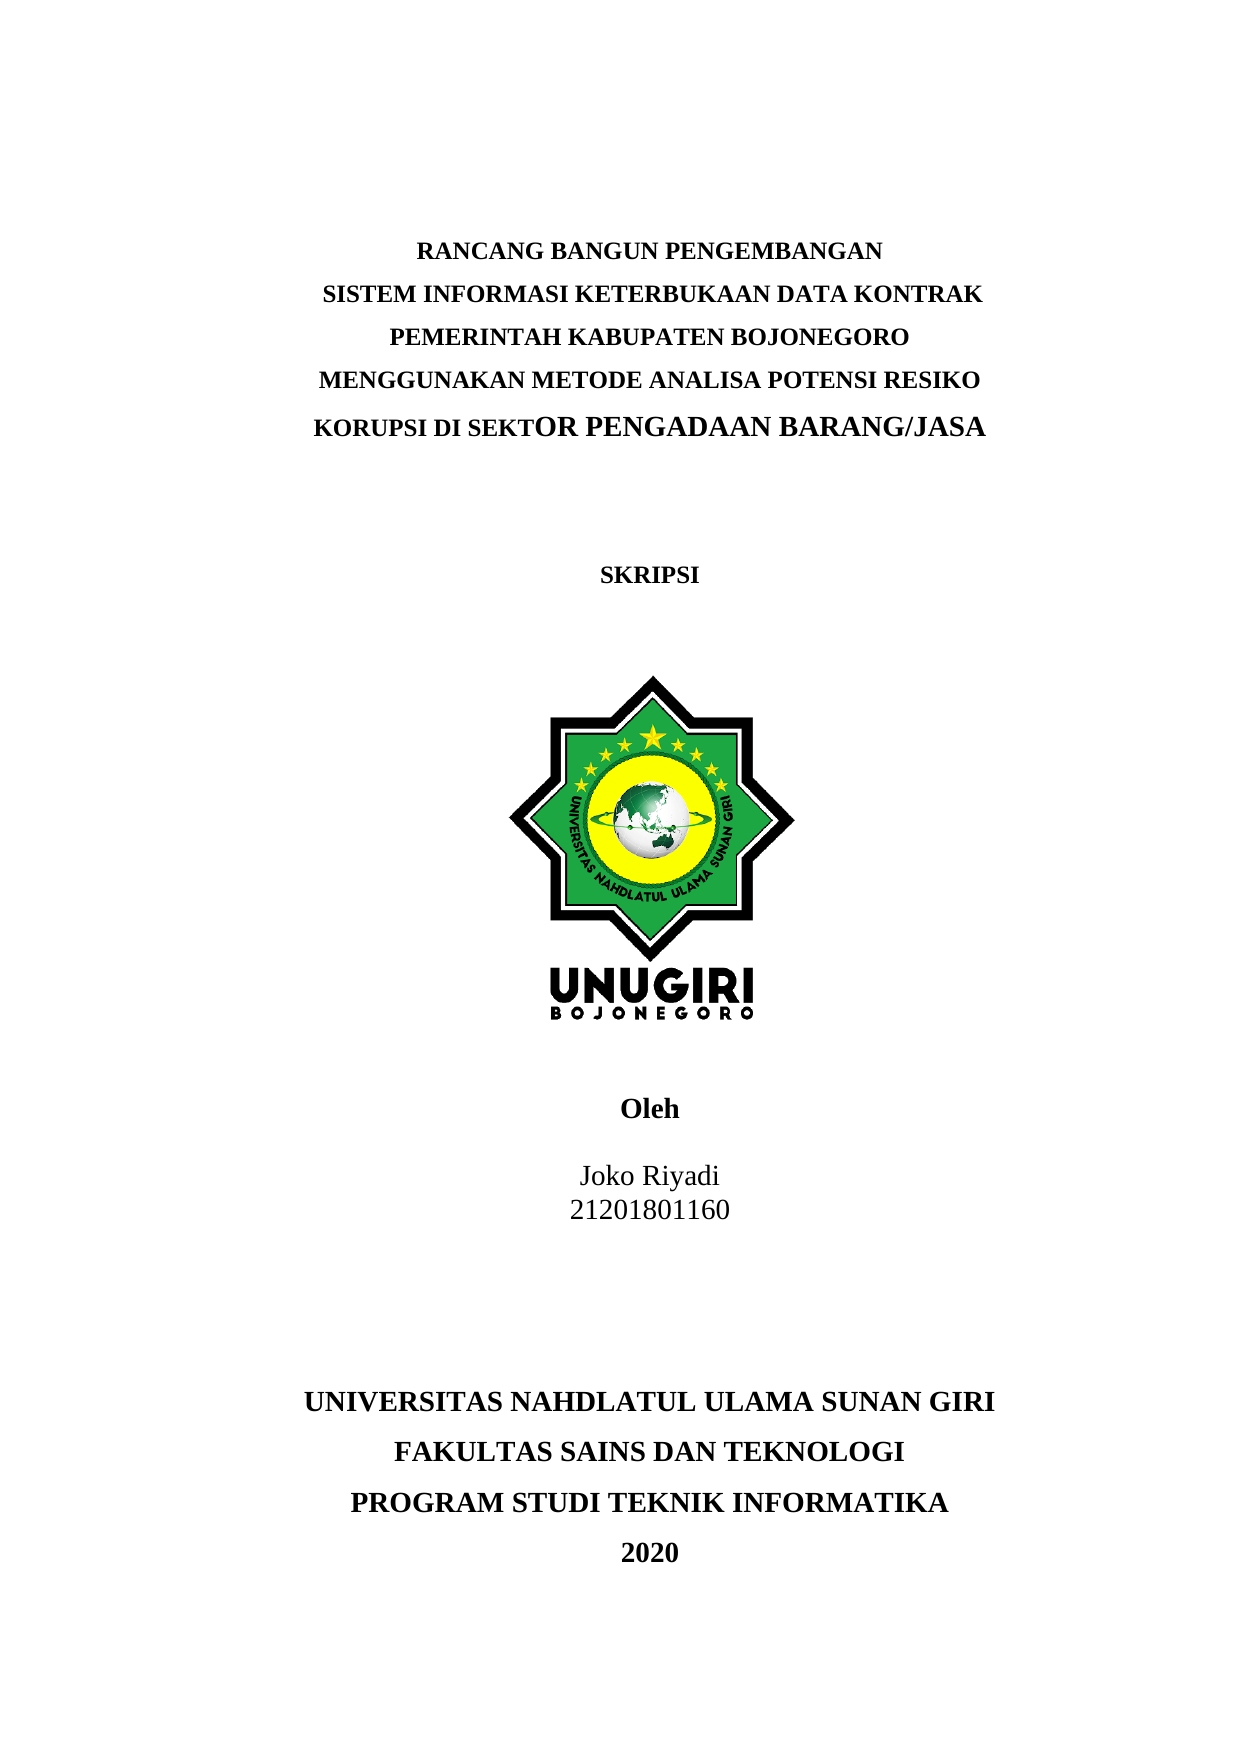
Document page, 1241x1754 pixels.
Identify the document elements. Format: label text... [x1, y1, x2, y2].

text FAKULTAS SAINS DAN TEKNOLOGI [236, 1434, 1063, 1468]
text PEMERINTAH KABUPATEN BOJONEGORO [236, 322, 1063, 351]
text SISTEM INFORMASI KETERBUKAAN DATA KONTRAK [236, 279, 1063, 308]
picture [501, 670, 798, 1025]
text RANCANG BANGUN PENGEMBANGAN [236, 236, 1063, 265]
text KORUPSI DI SEKTOR PENGADAAN BARANG/JASA [236, 409, 1063, 442]
text 2020 [236, 1535, 1063, 1569]
text SKRIPSI [236, 560, 1063, 588]
text MENGGUNAKAN METODE ANALISA POTENSI RESIKO [236, 366, 1063, 394]
text 21201801160 [236, 1192, 1063, 1226]
text Joko Riyadi [236, 1158, 1063, 1192]
text Oleh [236, 1091, 1063, 1125]
text PROGRAM STUDI TEKNIK INFORMATIKA [236, 1485, 1063, 1518]
text UNIVERSITAS NAHDLATUL ULAMA SUNAN GIRI [236, 1384, 1063, 1418]
